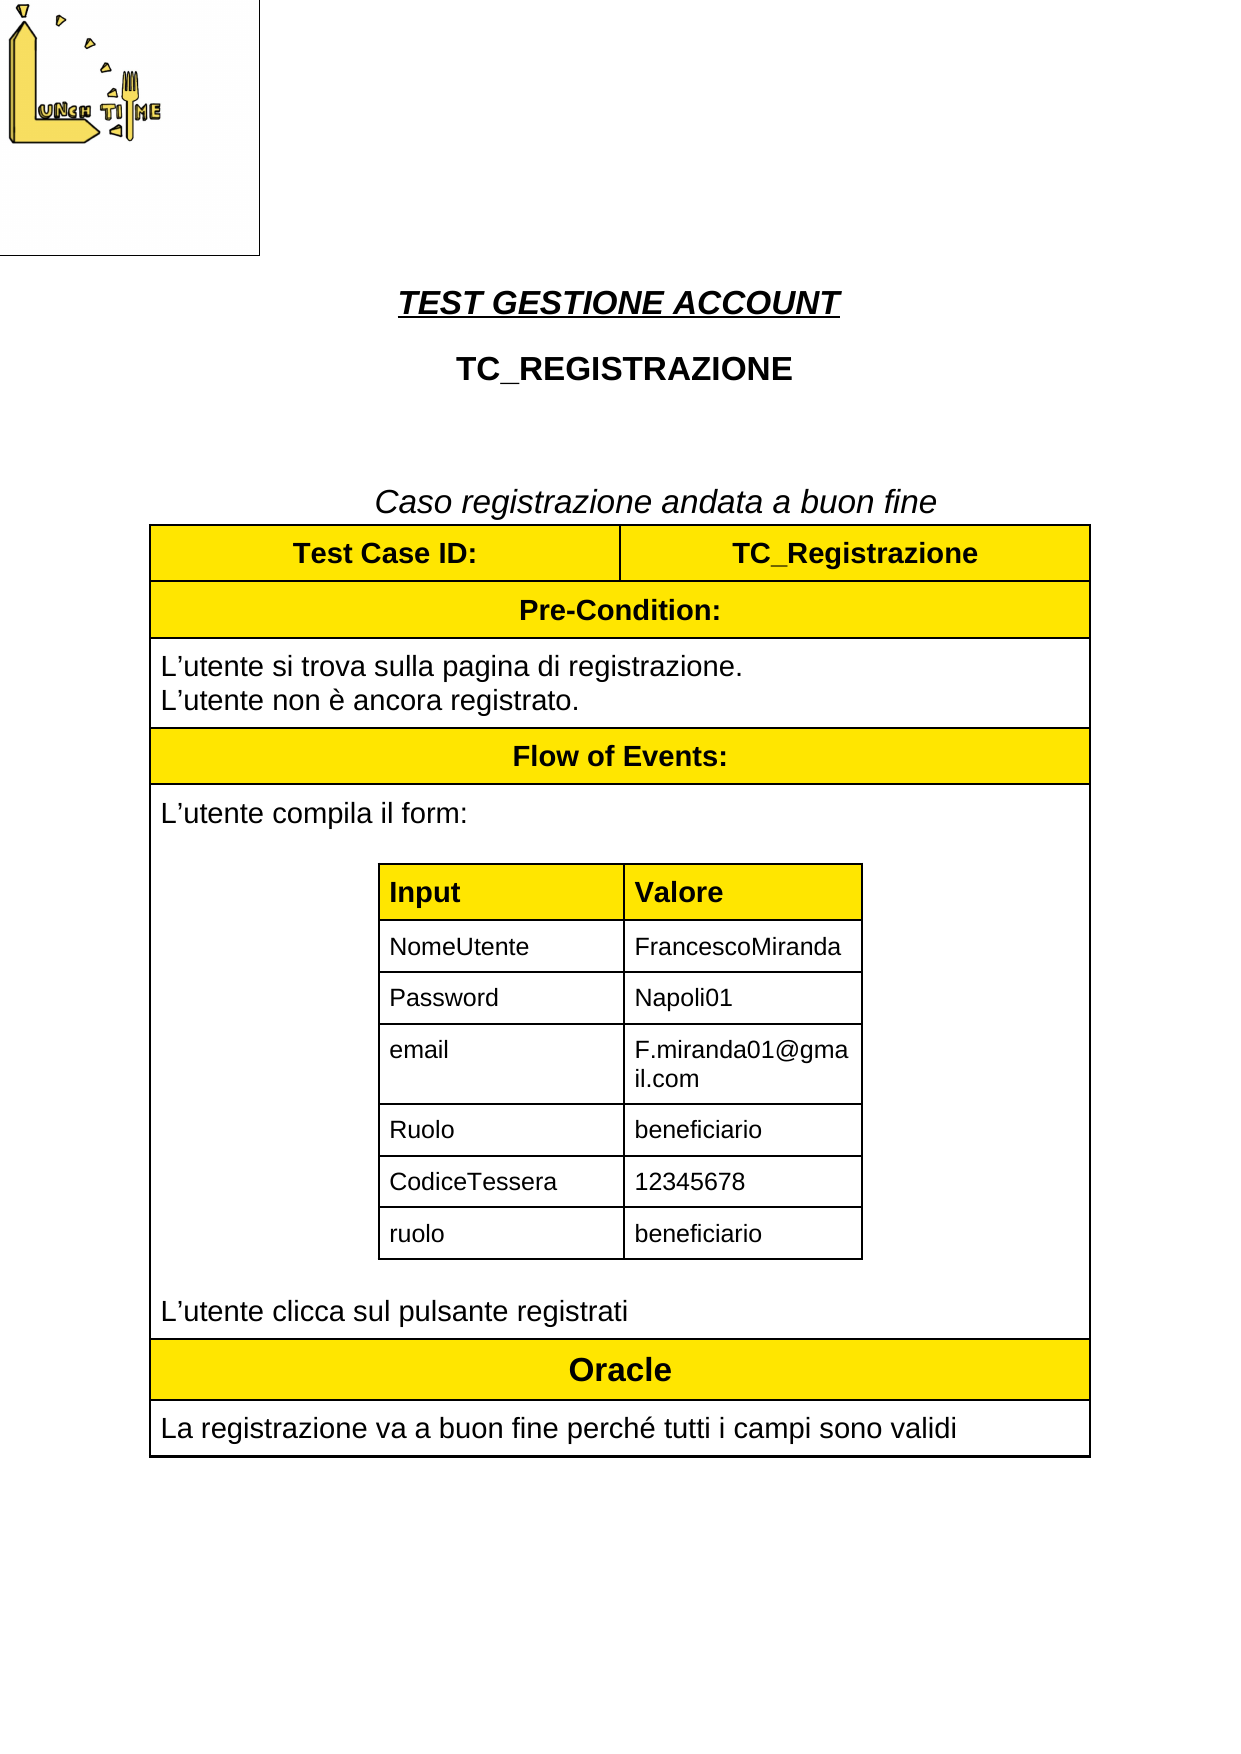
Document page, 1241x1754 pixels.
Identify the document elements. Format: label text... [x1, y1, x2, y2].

text TC_REGISTRAZIONE [150, 349, 1090, 388]
table_cell La registrazione va a buon fine perché tutti i campi sono validi [151, 1401, 1089, 1455]
table_header TC_Registrazione [621, 526, 1089, 580]
text Caso registrazione andata a buon fine [150, 482, 1090, 521]
table_cell L’utente si trova sulla pagina di registrazione. L’utente non è ancora registrato. [151, 639, 1089, 727]
table_header Test Case ID: [151, 526, 619, 580]
table_cell L’utente compila il form: L’utente clicca sul pulsante registrati [151, 785, 1089, 1337]
table_cell Pre-Condition: [151, 582, 1089, 637]
picture [0, 0, 259, 255]
text TEST GESTIONE ACCOUNT [150, 283, 1090, 321]
table_cell Oracle [151, 1340, 1089, 1399]
table_cell Flow of Events: [151, 729, 1089, 783]
